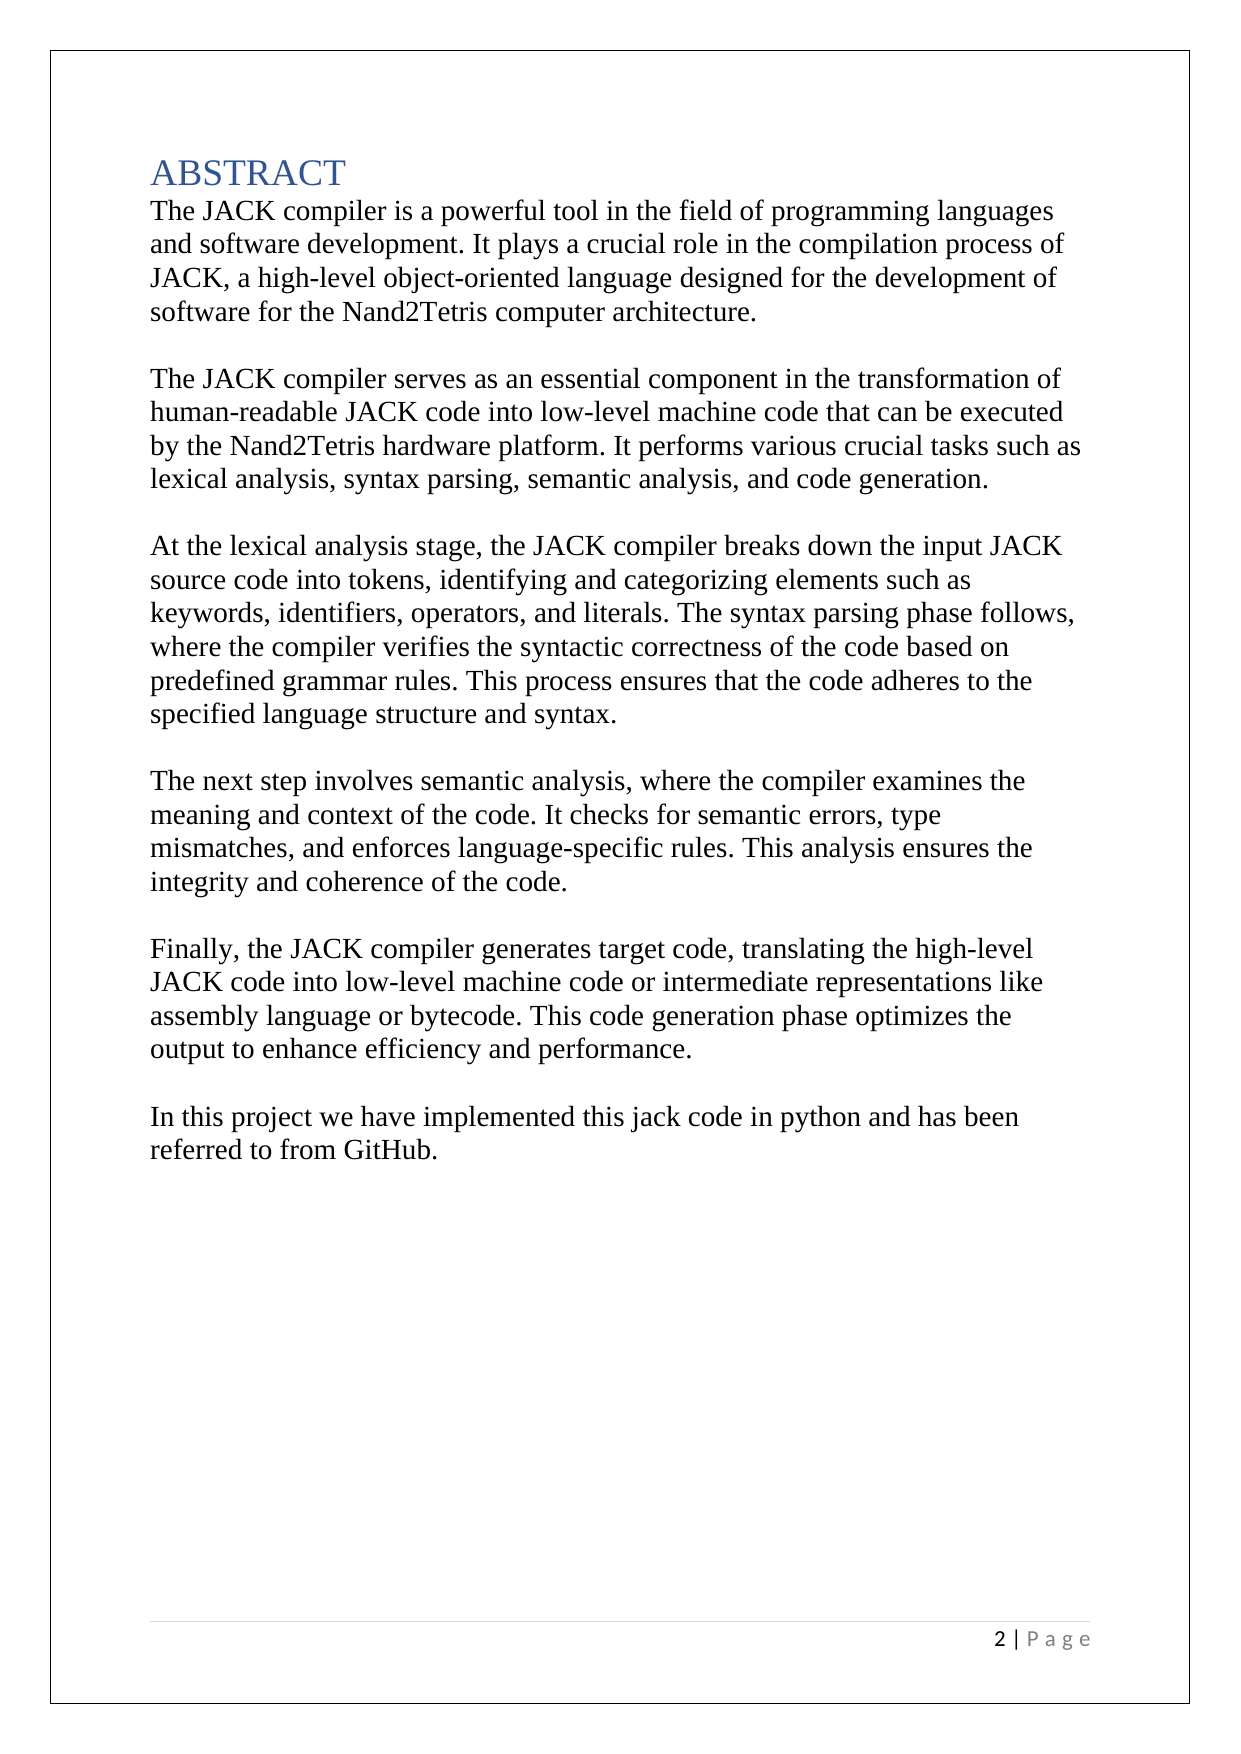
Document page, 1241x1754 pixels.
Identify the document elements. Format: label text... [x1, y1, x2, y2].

text At the lexical analysis stage, the JACK compiler breaks down the input JACK source code into tokens, identifying and categorizing elements such as keywords, identifiers, operators, and literals. The syntax parsing phase follows, where the compiler verifies the syntactic correctness of the code based on predefined grammar rules. This process ensures that the code adheres to the specified language structure and syntax. [150, 528, 1090, 730]
text The next step involves semantic analysis, where the compiler examines the meaning and context of the code. It checks for semantic errors, type mismatches, and enforces language-specific rules. This analysis ensures the integrity and coherence of the code. [150, 763, 1090, 897]
subtitle ABSTRACT [150, 150, 1090, 193]
text In this project we have implemented this jack code in python and has been referred to from GitHub. [150, 1099, 1090, 1166]
text The JACK compiler serves as an essential component in the transformation of human-readable JACK code into low-level machine code that can be executed by the Nand2Tetris hardware platform. It performs various crucial tasks such as lexical analysis, syntax parsing, semantic analysis, and code generation. [150, 361, 1090, 495]
text The JACK compiler is a powerful tool in the field of programming languages and software development. It plays a crucial role in the compilation process of JACK, a high-level object-oriented language designed for the development of software for the Nand2Tetris computer architecture. [150, 193, 1090, 327]
text Finally, the JACK compiler generates target code, translating the high-level JACK code into low-level machine code or intermediate representations like assembly language or bytecode. This code generation phase optimizes the output to enhance efficiency and performance. [150, 931, 1090, 1065]
